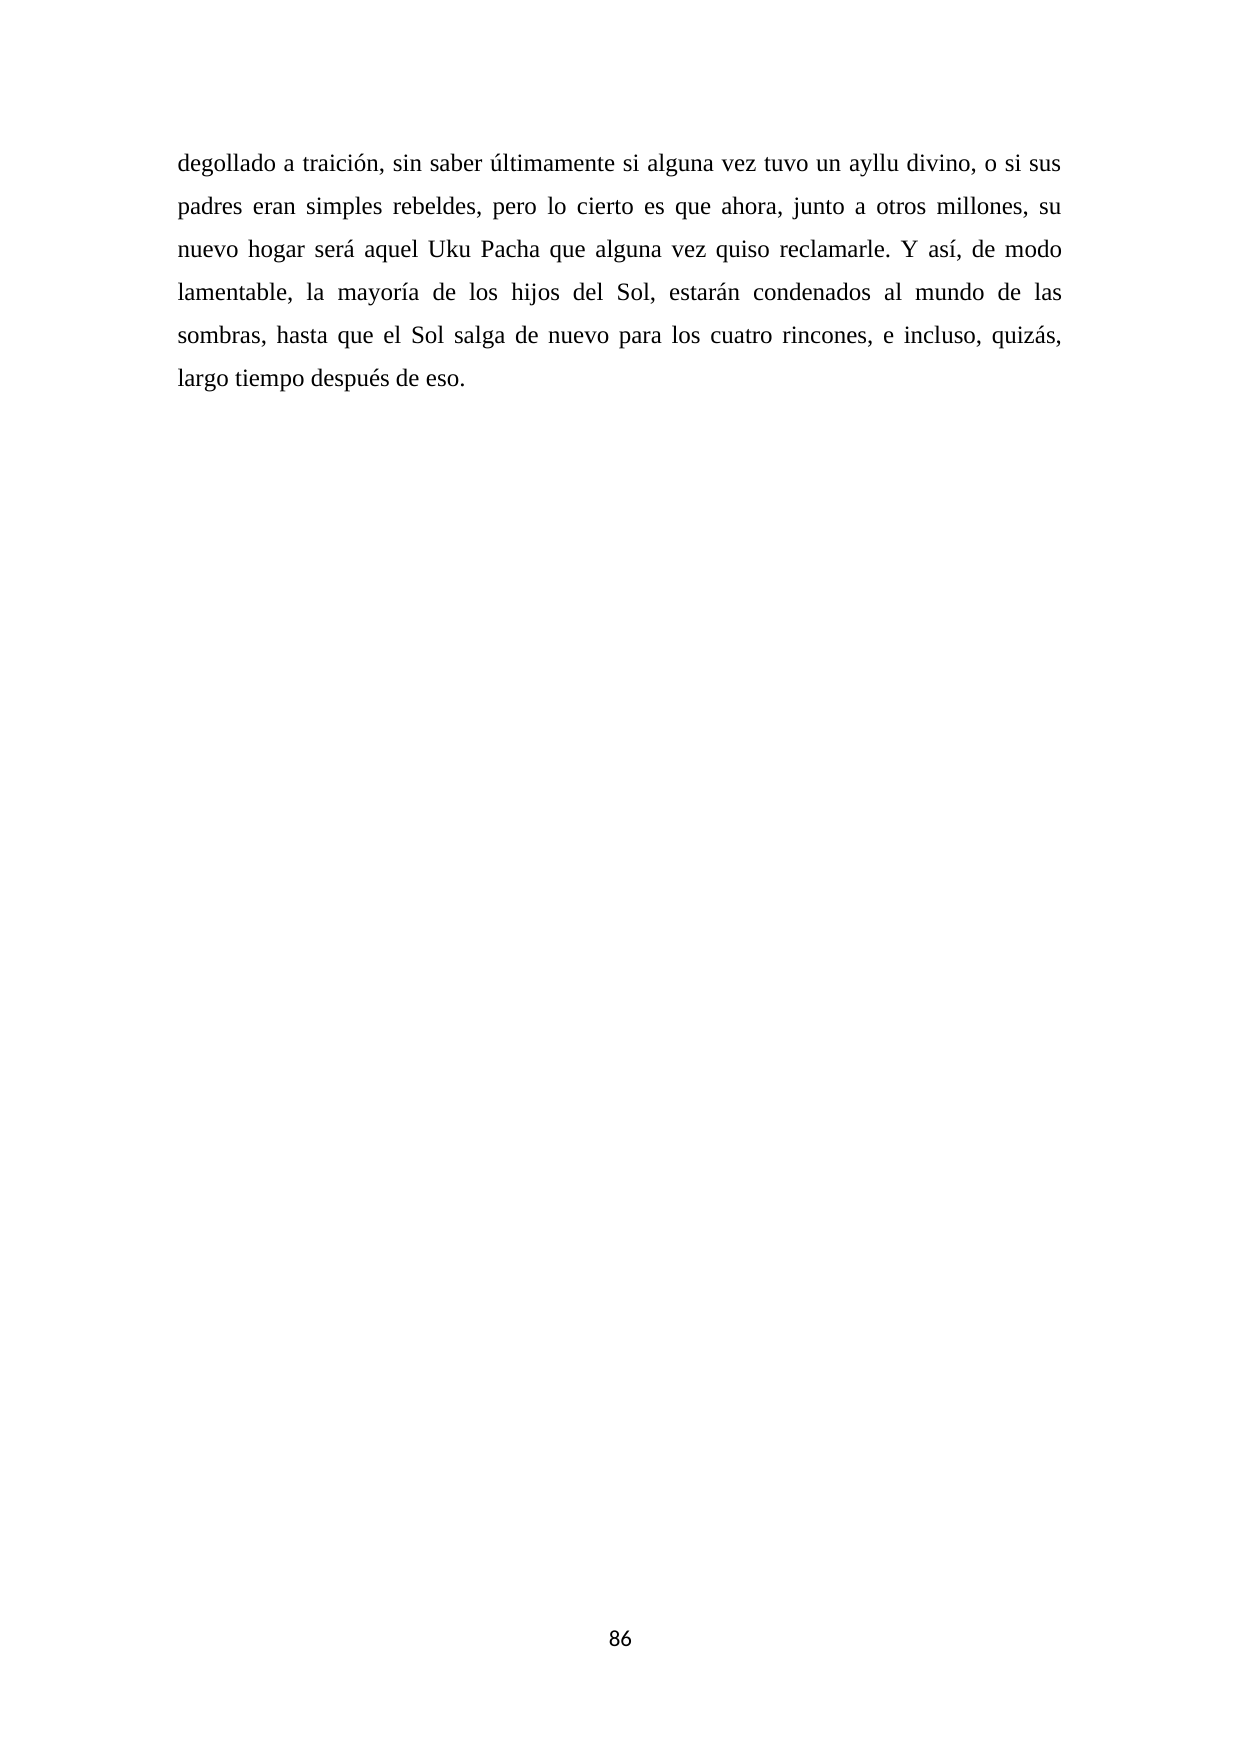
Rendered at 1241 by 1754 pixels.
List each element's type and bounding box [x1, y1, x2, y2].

text [177, 148, 1063, 392]
